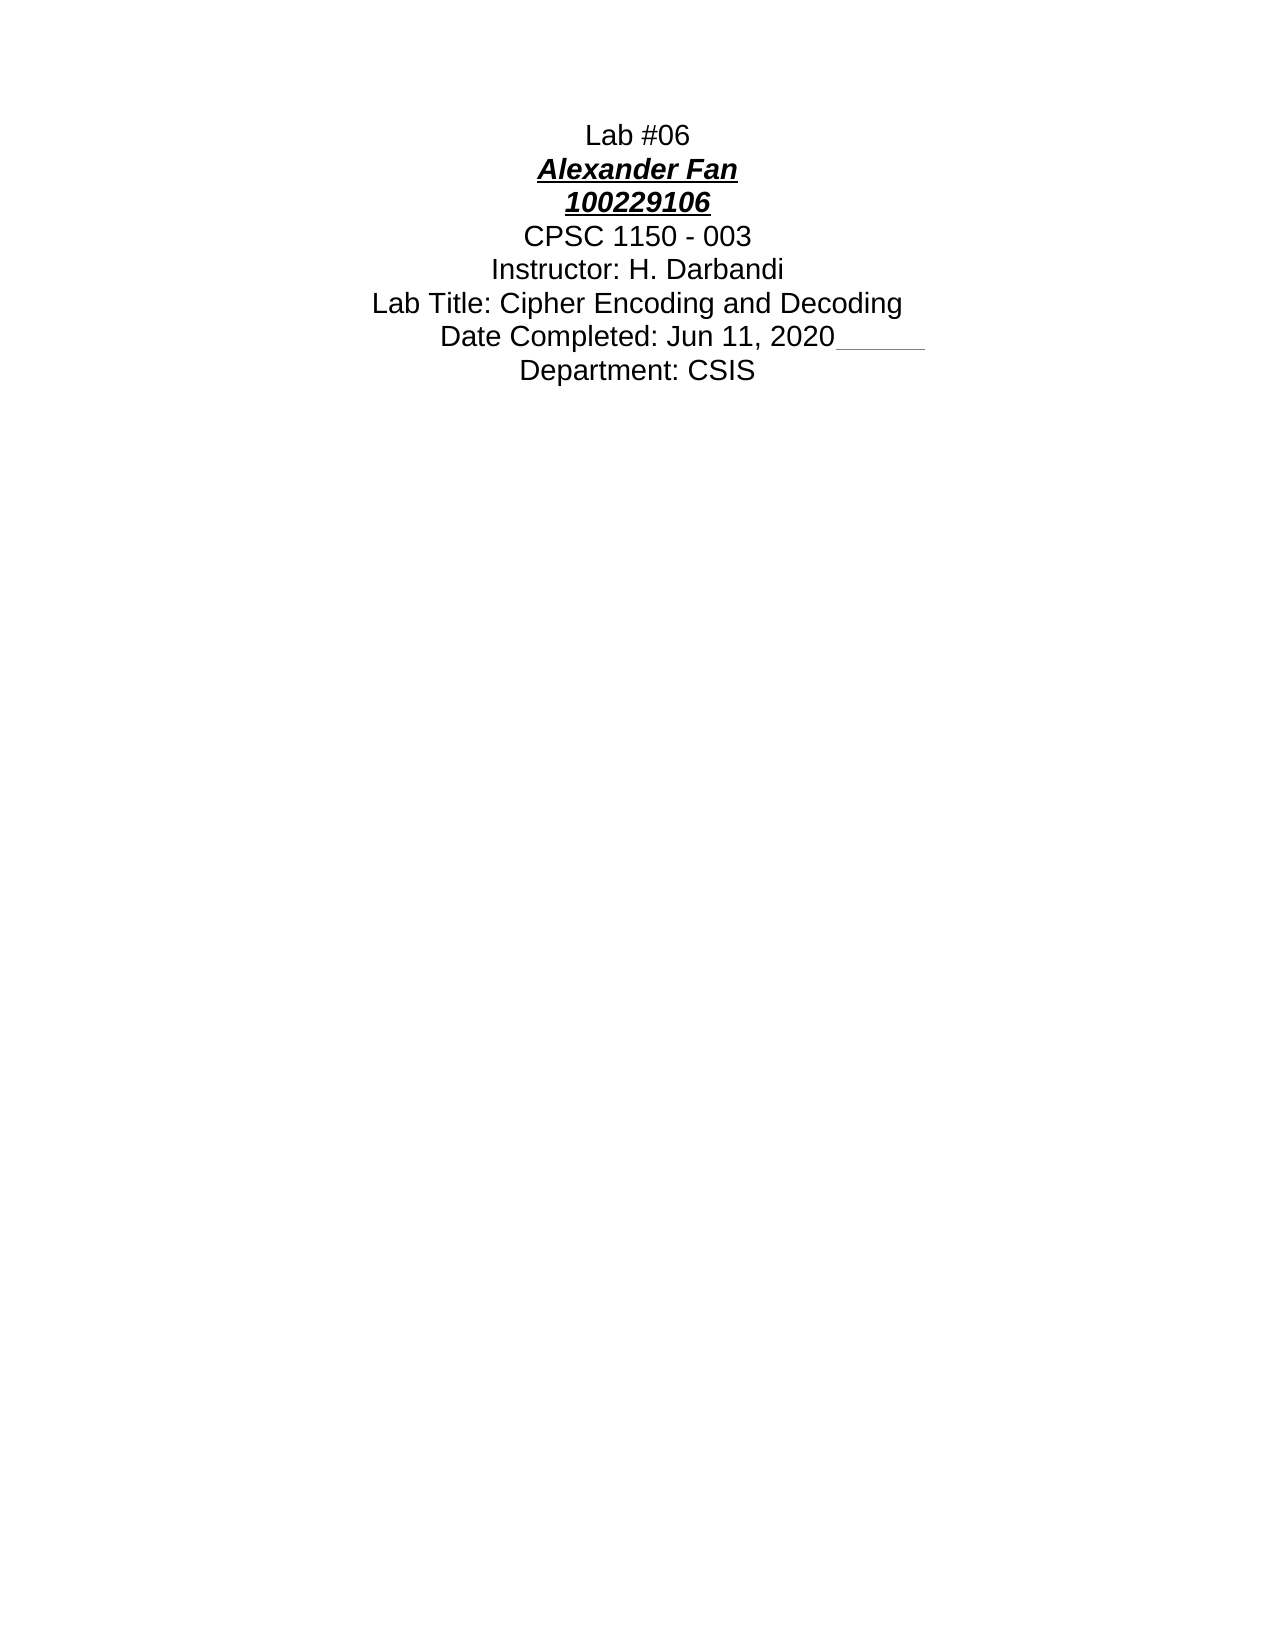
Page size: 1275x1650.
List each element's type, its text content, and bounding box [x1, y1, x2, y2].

text Alexander Fan [118, 152, 1157, 185]
text Instructor: H. Darbandi [118, 252, 1157, 286]
text CPSC 1150 - 003 [118, 219, 1157, 252]
text Date Completed: Jun 11, 2020 [118, 319, 1157, 353]
text Department: CSIS [118, 353, 1157, 386]
text Lab #06 [118, 118, 1157, 152]
text Lab Title: Cipher Encoding and Decoding [118, 286, 1157, 319]
text 100229106 [118, 185, 1157, 219]
